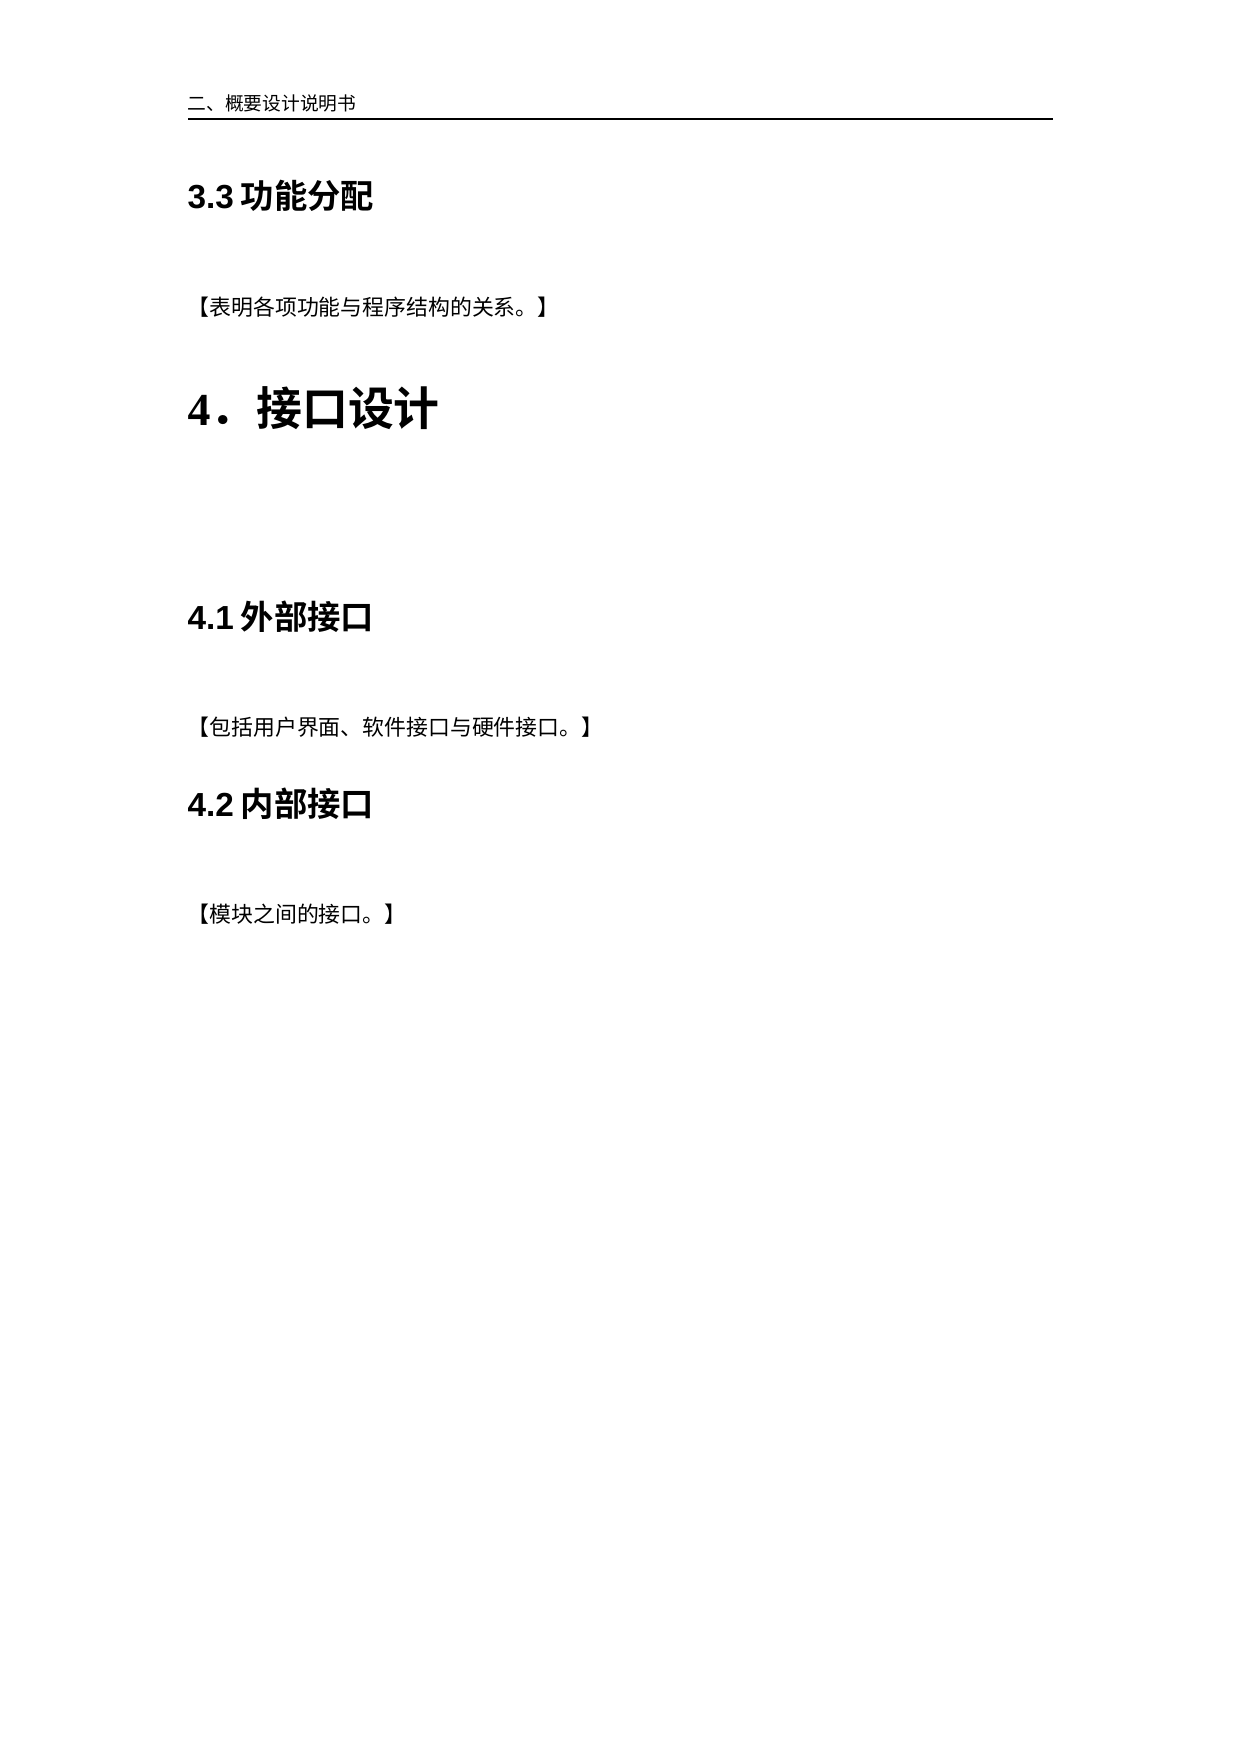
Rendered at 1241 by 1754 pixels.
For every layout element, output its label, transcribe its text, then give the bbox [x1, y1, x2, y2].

text 【包括用户界面、软件接口与硬件接口。】 [187, 709, 1053, 742]
subtitle 4.2内部接口 [187, 769, 1053, 834]
subtitle 4.1外部接口 [187, 582, 1053, 647]
text 【模块之间的接口。】 [187, 896, 1053, 929]
subtitle 4．接口设计 [187, 357, 1053, 454]
subtitle 3.3功能分配 [187, 162, 1053, 227]
text 【表明各项功能与程序结构的关系。】 [187, 289, 1053, 322]
